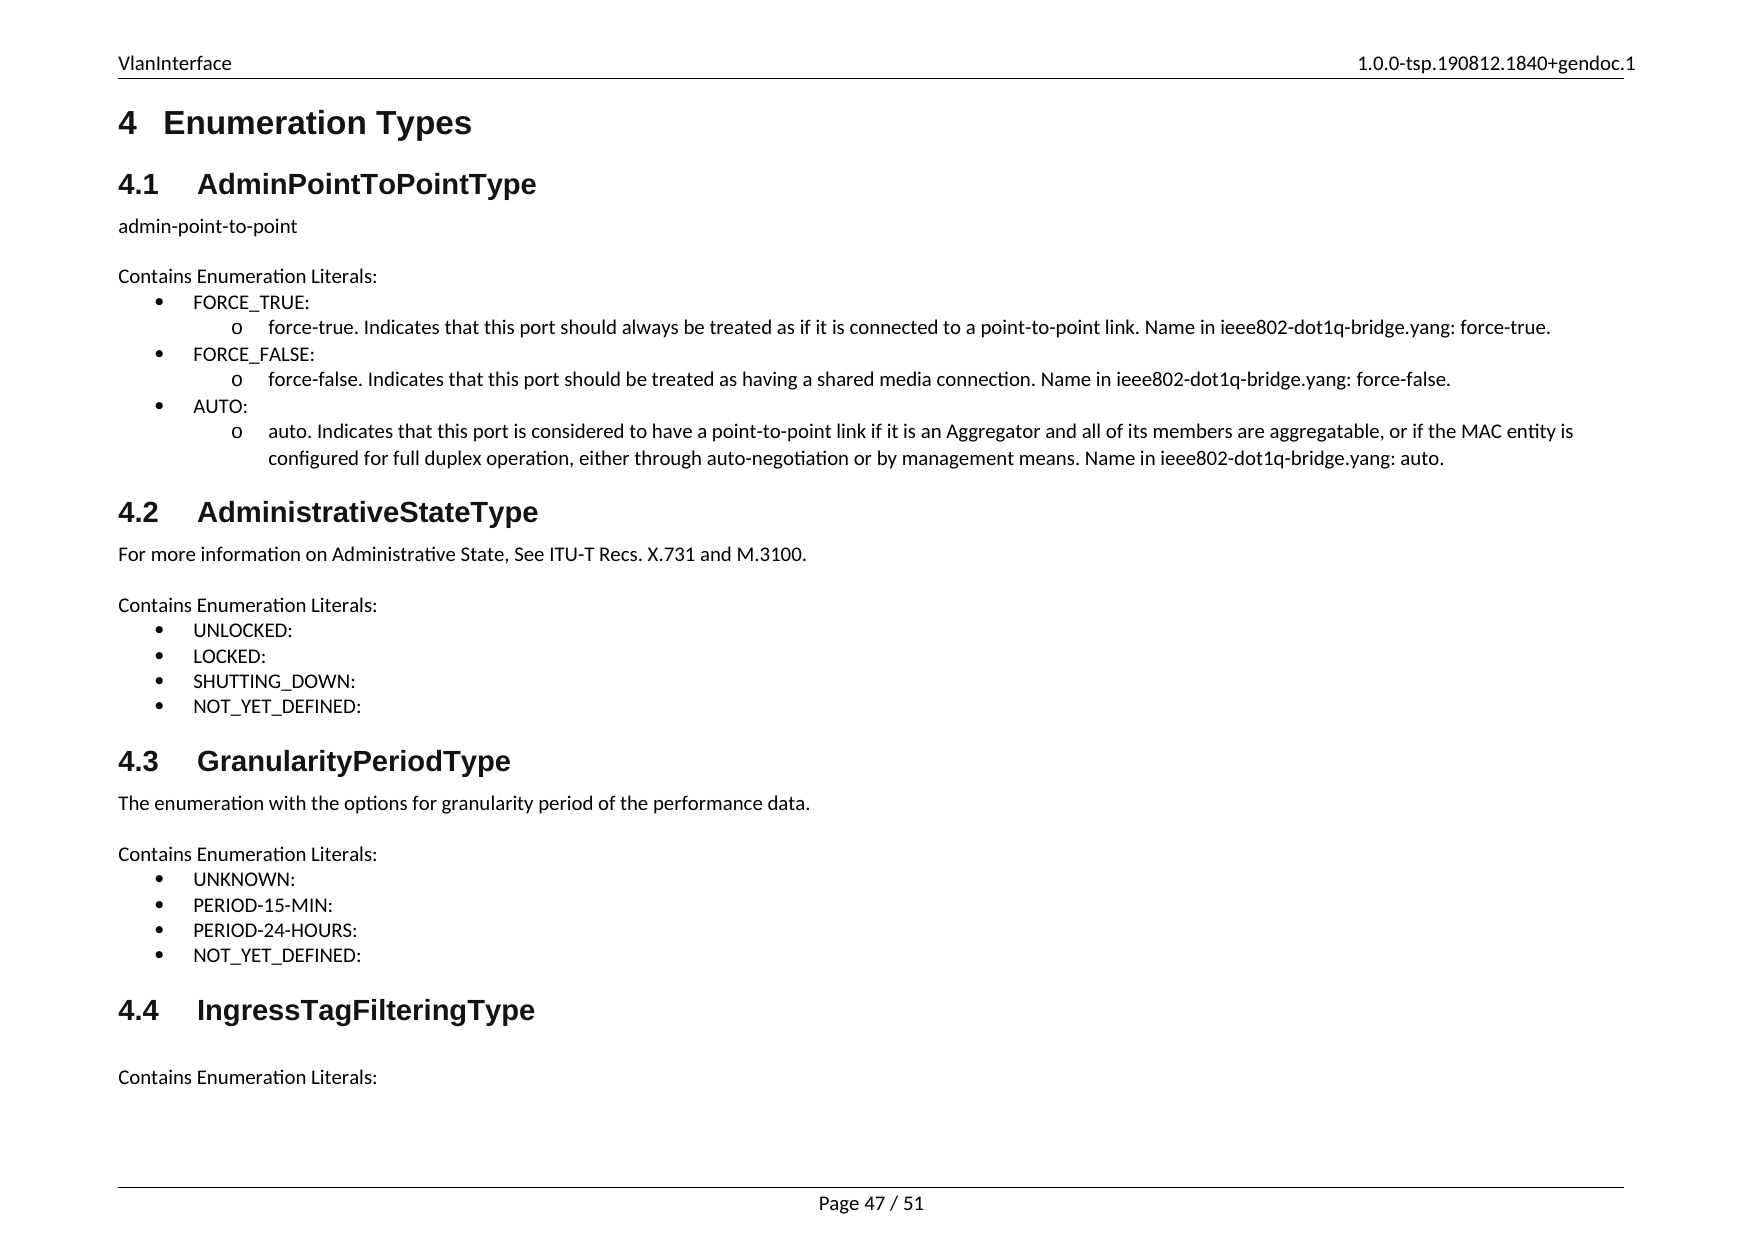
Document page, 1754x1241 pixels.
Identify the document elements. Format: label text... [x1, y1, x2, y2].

list AUTO: [156, 393, 1624, 418]
text Contains Enumeration Literals: [118, 592, 1624, 617]
text Contains Enumeration Literals: [118, 1064, 1624, 1090]
subtitle AdminPointToPointType [118, 167, 1624, 200]
list NOT_YET_DEFINED: [156, 694, 1624, 719]
list LOCKED: [156, 643, 1624, 668]
list PERIOD-24-HOURS: [156, 917, 1624, 943]
list force-false. Indicates that this port should be treated as having a shared media connection. Name in ieee802-dot1q-bridge.yang: force-false. [231, 366, 1624, 393]
list FORCE_TRUE: [156, 289, 1624, 314]
list UNLOCKED: [156, 617, 1624, 643]
list UNKNOWN: [156, 866, 1624, 892]
text Contains Enumeration Literals: [118, 264, 1624, 289]
list SHUTTING_DOWN: [156, 668, 1624, 694]
text For more information on Administrative State, See ITU-T Recs. X.731 and M.3100. [118, 541, 1624, 567]
text The enumeration with the options for granularity period of the performance data. [118, 790, 1624, 816]
list force-true. Indicates that this port should always be treated as if it is connected to a point-to-point link. Name in ieee802-dot1q-bridge.yang: force-true. [231, 314, 1624, 341]
text Contains Enumeration Literals: [118, 841, 1624, 866]
list PERIOD-15-MIN: [156, 892, 1624, 917]
list NOT_YET_DEFINED: [156, 943, 1624, 968]
subtitle Enumeration Types [118, 103, 1624, 142]
text admin-point-to-point [118, 213, 1624, 238]
subtitle AdministrativeStateType [118, 495, 1624, 529]
subtitle GranularityPeriodType [118, 744, 1624, 778]
list FORCE_FALSE: [156, 341, 1624, 366]
list auto. Indicates that this port is considered to have a point-to-point link if it is an Aggregator and all of its members are aggregatable, or if the MAC entity is configured for full duplex operation, either through auto-negotiation or by management means. Name in ieee802-dot1q-bridge.yang: auto. [231, 418, 1624, 470]
subtitle IngressTagFilteringType [118, 993, 1624, 1027]
